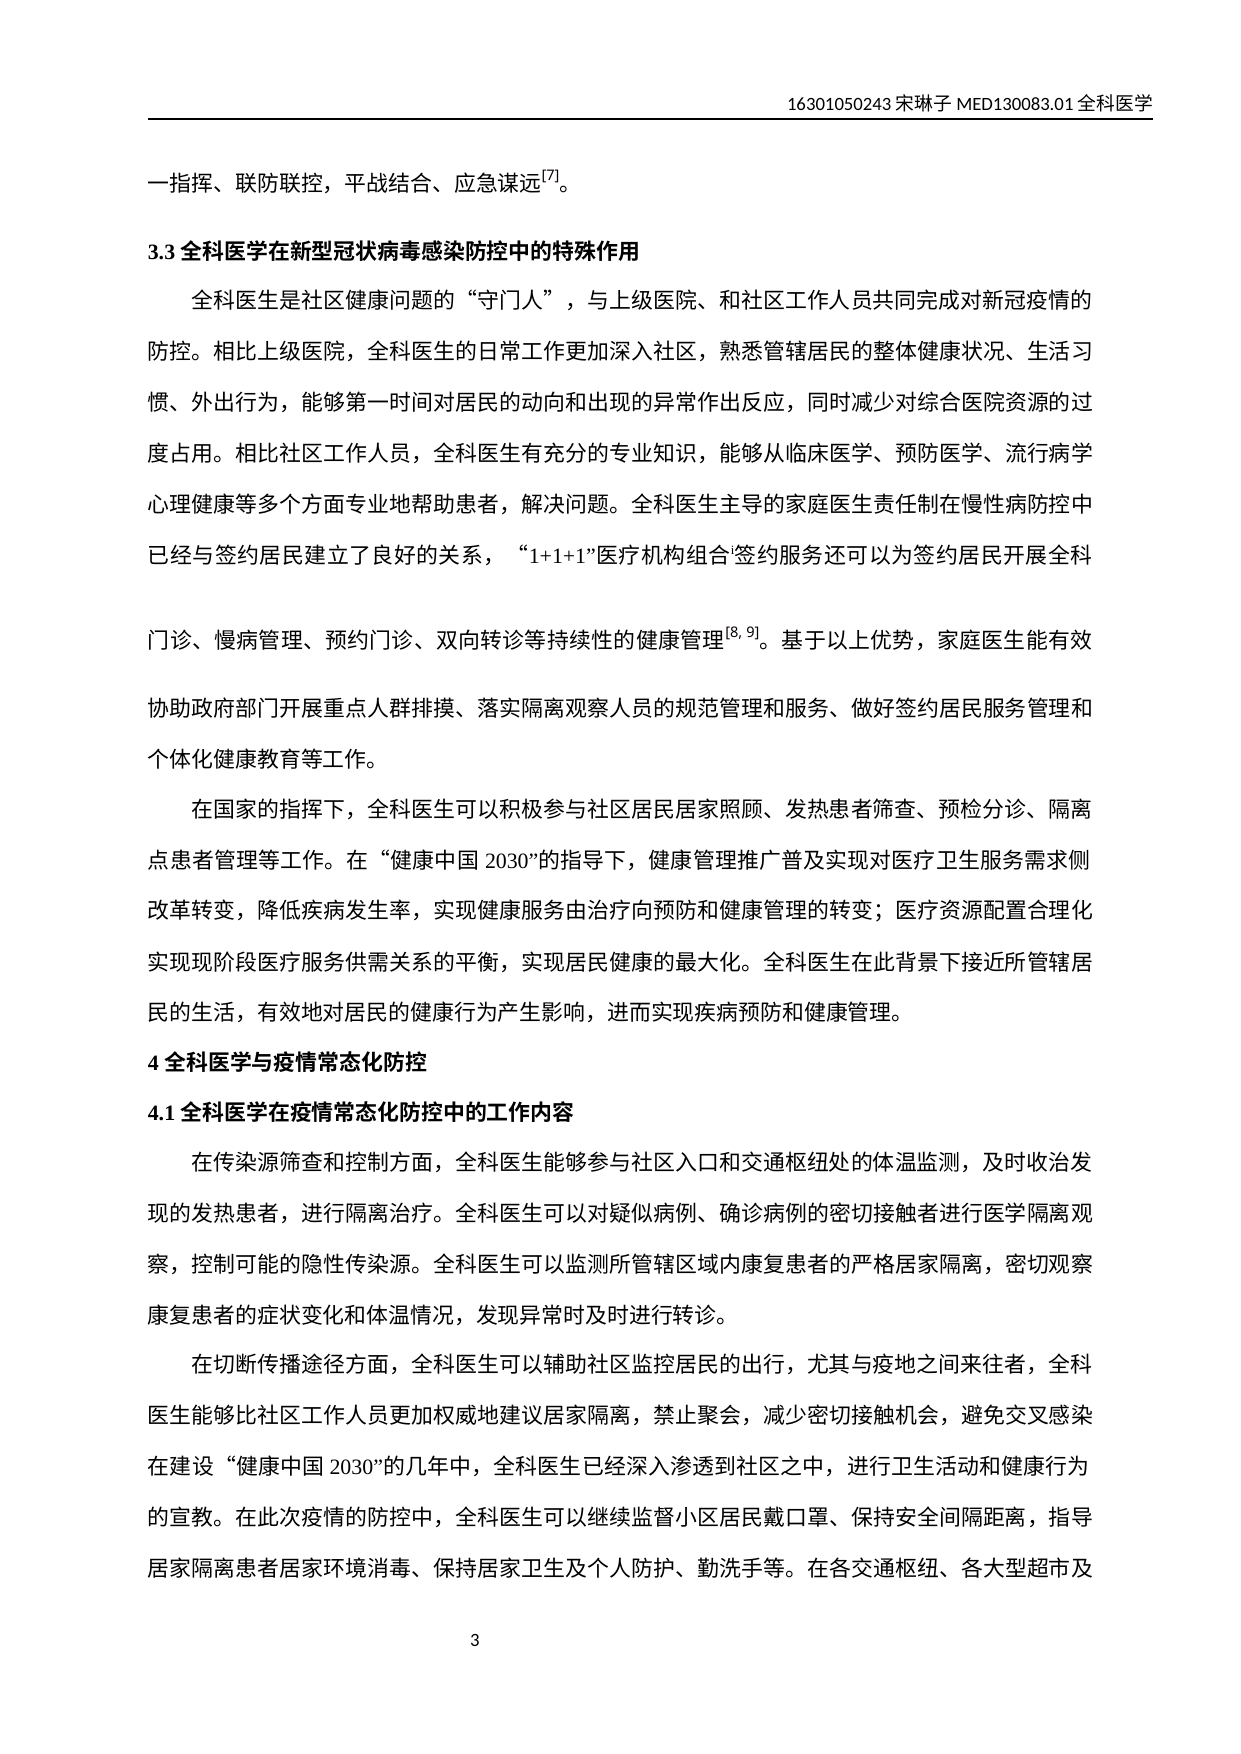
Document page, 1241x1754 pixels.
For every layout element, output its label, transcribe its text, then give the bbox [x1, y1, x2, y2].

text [148, 148, 1093, 216]
text 在传染源筛查和控制方面，全科医生能够参与社区入口和交通枢纽处的体温监测，及时收治发现的发热患者，进行隔离治疗。全科医生可以对疑似病例、确诊病例的密切接触者进行医学隔离观察，控制可能的隐性传染源。全科医生可以监测所管辖区域内康复患者的严格居家隔离，密切观察康复患者的症状变化和体温情况，发现异常时及时进行转诊。 [148, 1144, 1093, 1330]
text 4.1 全科医学在疫情常态化防控中的工作内容 [148, 1094, 1093, 1128]
text 全科医生是社区健康问题的“守门人”，与上级医院、和社区工作人员共同完成对新冠疫情的防控。相比上级医院，全科医生的日常工作更加深入社区，熟悉管辖居民的整体健康状况、生活习惯、外出行为，能够第一时间对居民的动向和出现的异常作出反应，同时减少对综合医院资源的过度占用。相比社区工作人员，全科医生有充分的专业知识，能够从临床医学、预防医学、流行病学、心理健康等多个方面专业地帮助患者，解决问题。全科医生主导的家庭医生责任制在慢性病防控中已经与签约居民建立了良好的关系，“1+1+1”医疗机构组合签约服务还可以为签约居民开展全科门诊、慢病管理、预约门诊、双向转诊等持续性的健康管理[8, 9]。基于以上优势，家庭医生能有效协助政府部门开展重点人群排摸、落实隔离观察人员的规范管理和服务、做好签约居民服务管理和个体化健康教育等工作。 [148, 282, 1093, 775]
text 在国家的指挥下，全科医生可以积极参与社区居民居家照顾、发热患者筛查、预检分诊、隔离点患者管理等工作。在“健康中国2030”的指导下，健康管理推广普及实现对医疗卫生服务需求侧改革转变，降低疾病发生率，实现健康服务由治疗向预防和健康管理的转变；医疗资源配置合理化，实现现阶段医疗服务供需关系的平衡，实现居民健康的最大化。全科医生在此背景下接近所管辖居民的生活，有效地对居民的健康行为产生影响，进而实现疾病预防和健康管理。 [148, 791, 1093, 1028]
text 4 全科医学与疫情常态化防控 [148, 1044, 1093, 1078]
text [148, 1346, 1093, 1584]
text 3.3 全科医学在新型冠状病毒感染防控中的特殊作用 [148, 232, 1093, 266]
